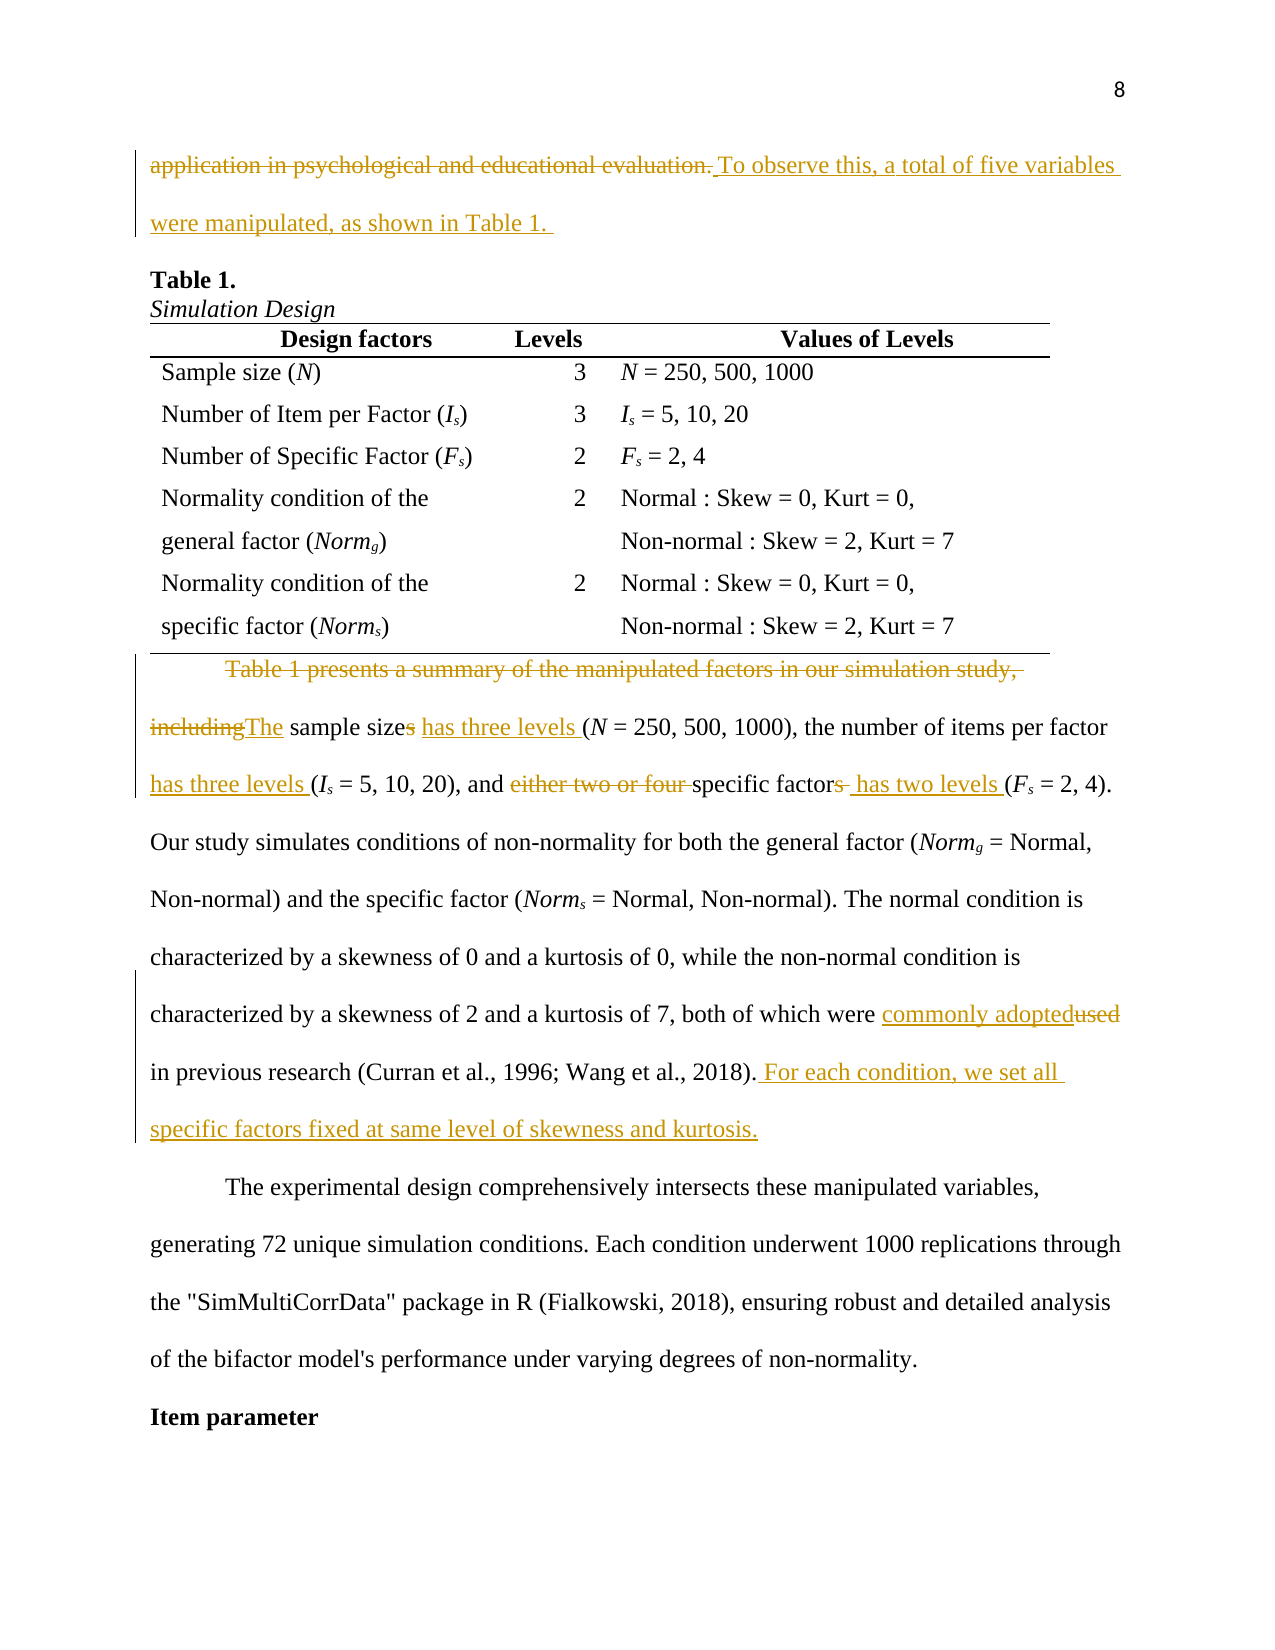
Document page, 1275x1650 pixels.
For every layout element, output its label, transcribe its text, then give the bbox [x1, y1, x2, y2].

text Table 1. [150, 265, 1125, 294]
table_cell Is = 5, 10, 20 [609, 399, 1049, 441]
table_cell Number of Item per Factor (Is) [150, 399, 487, 441]
text sample size (N = 250, 500, 1000), the number of items per factor (Is = 5, 10, 20), and specific factor(Fs = 2, 4). Our study simulates conditions of non-normality for both the general factor (Normg = Normal, Non-normal) and the specific factor (Norms = Normal, Non-normal). The normal condition is characterized by a skewness of 0 and a kurtosis of 0, while the non-normal condition is characterized by a skewness of 2 and a kurtosis of 7, both of which were in previous research (Curran et al., 1996; Wang et al., 2018). [150, 654, 1125, 1143]
table_cell Number of Specific Factor (Fs) [150, 441, 487, 483]
text Item parameter [150, 1402, 1125, 1430]
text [150, 150, 1125, 237]
table_cell Normal : Skew = 0, Kurt = 0, Non-normal : Skew = 2, Kurt = 7 [609, 483, 1049, 568]
table_cell N = 250, 500, 1000 [609, 358, 1049, 399]
table_header Values of Levels [609, 324, 1049, 356]
table_header Levels [488, 324, 609, 356]
table_cell 2 [488, 483, 609, 568]
table_cell 2 [488, 568, 609, 653]
table_cell 3 [488, 358, 609, 399]
table_header Design factors [150, 324, 487, 356]
table_cell 3 [488, 399, 609, 441]
table_cell Normality condition of the general factor (Normg) [150, 483, 487, 568]
table_cell 2 [488, 441, 609, 483]
text The experimental design comprehensively intersects these manipulated variables, generating 72 unique simulation conditions. Each condition underwent 1000 replications through the "SimMultiCorrData" package in R (Fialkowski, 2018), ensuring robust and detailed analysis of the bifactor model's performance under varying degrees of non-normality. [150, 1172, 1125, 1373]
table_cell Fs = 2, 4 [609, 441, 1049, 483]
table_cell Normality condition of the specific factor (Norms) [150, 568, 487, 653]
table_cell Normal : Skew = 0, Kurt = 0, Non-normal : Skew = 2, Kurt = 7 [609, 568, 1049, 653]
table_cell Sample size (N) [150, 358, 487, 399]
text Simulation Design [150, 294, 1125, 323]
